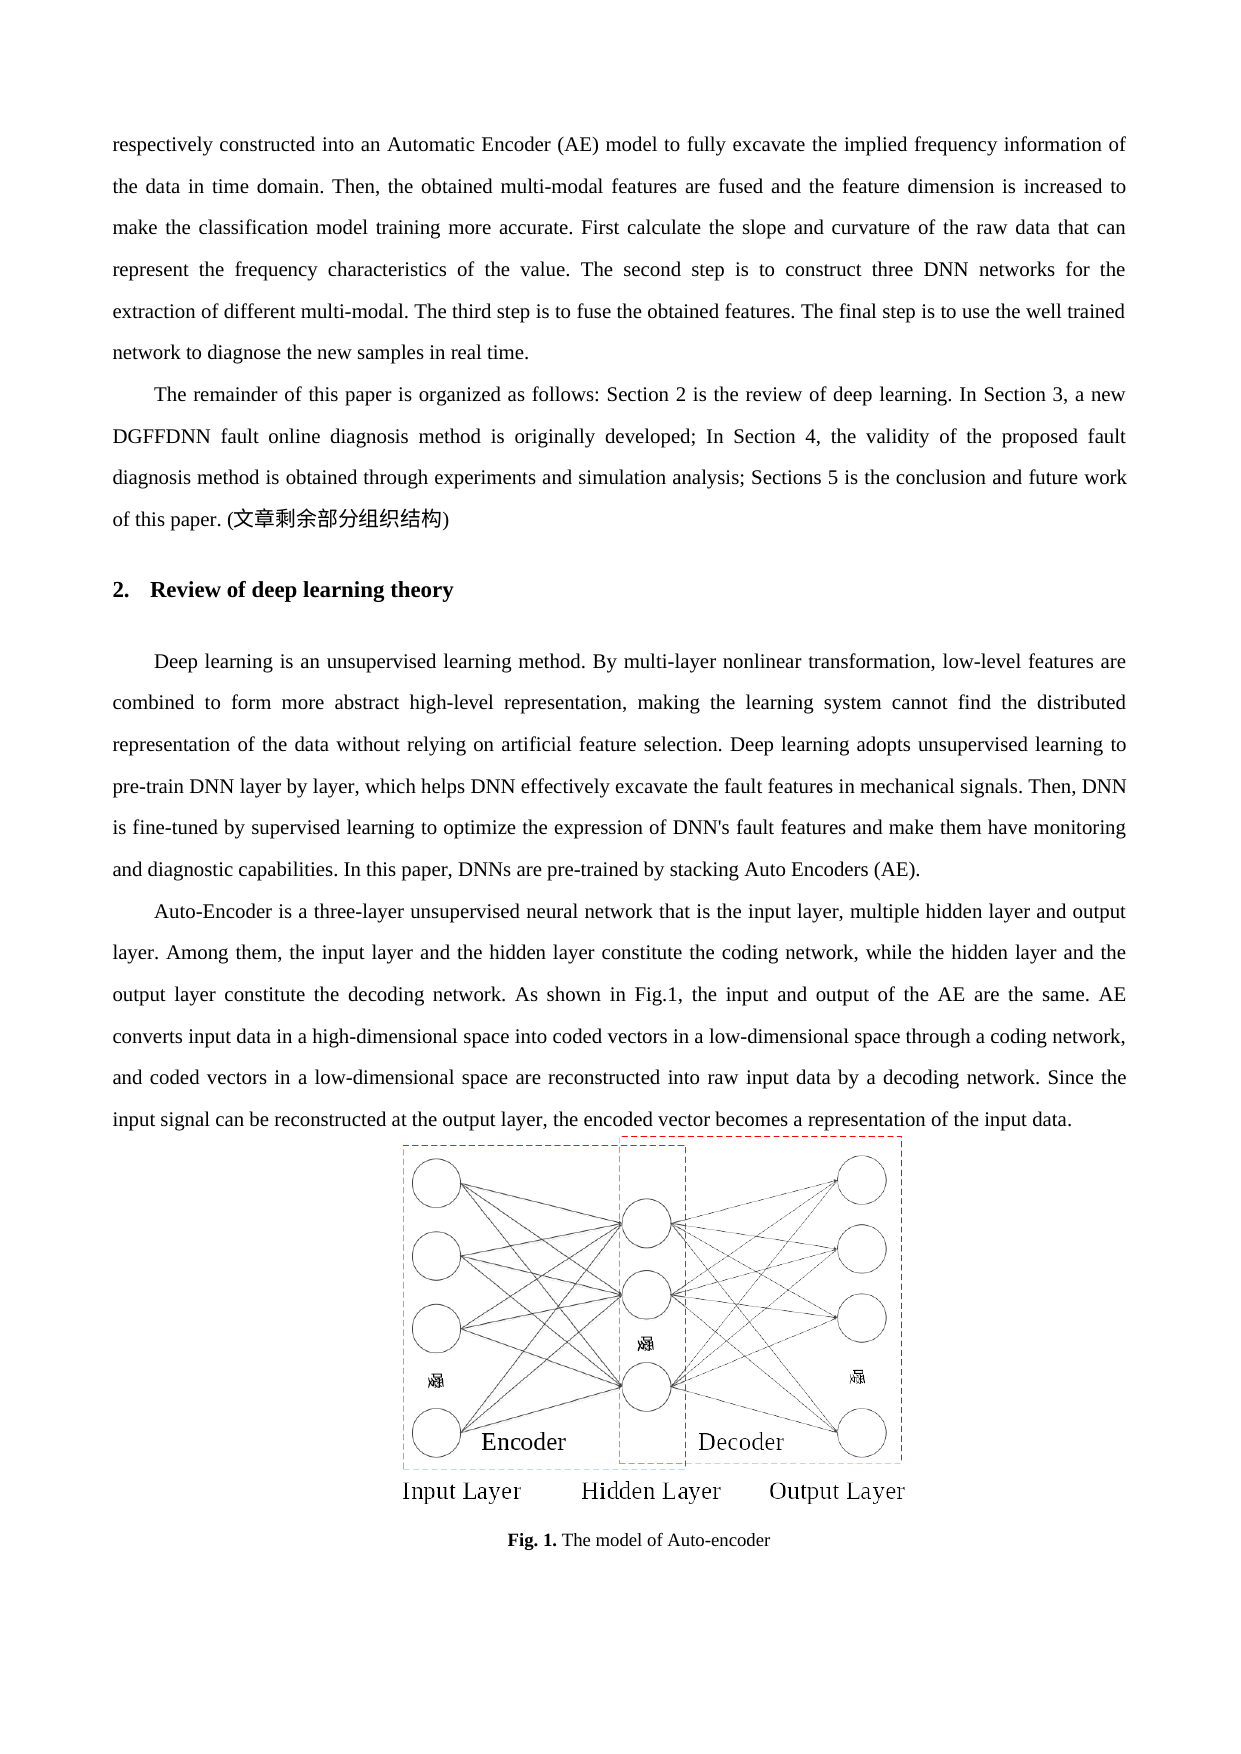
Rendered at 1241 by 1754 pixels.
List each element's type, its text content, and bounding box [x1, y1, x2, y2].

text The remainder of this paper is organized as follows: Section 2 is the review of deep learning. In Section 3, a new DGFFDNN fault online diagnosis method is originally developed; In Section 4, the validity of the proposed fault diagnosis method is obtained through experiments and simulation analysis; Sections 5 is the conclusion and future work of this paper. (文章剩余部分组织结构) [112, 368, 1128, 535]
text Fig. 1. The model of Auto-encoder [112, 1513, 1128, 1554]
text Deep learning is an unsupervised learning method. By multi-layer nonlinear transformation, low-level features are combined to form more abstract high-level representation, making the learning system cannot find the distributed representation of the data without relying on artificial feature selection. Deep learning adopts unsupervised learning to pre-train DNN layer by layer, which helps DNN effectively excavate the fault features in mechanical signals. Then, DNN is fine-tuned by supervised learning to optimize the expression of DNN's fault features and make them have monitoring and diagnostic capabilities. In this paper, DNNs are pre-trained by stacking Auto Encoders (AE). [112, 635, 1128, 885]
list Review of deep learning theory [112, 564, 1128, 606]
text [112, 118, 1128, 368]
text Auto-Encoder is a three-layer unsupervised neural network that is the input layer, multiple hidden layer and output layer. Among them, the input layer and the hidden layer constitute the coding network, while the hidden layer and the output layer constitute the decoding network. As shown in Fig.1, the input and output of the AE are the same. AE converts input data in a high-dimensional space into coded vectors in a low-dimensional space through a coding network, and coded vectors in a low-dimensional space are reconstructed into raw input data by a decoding network. Since the input signal can be reconstructed at the output layer, the encoded vector becomes a representation of the input data. [112, 885, 1128, 1135]
